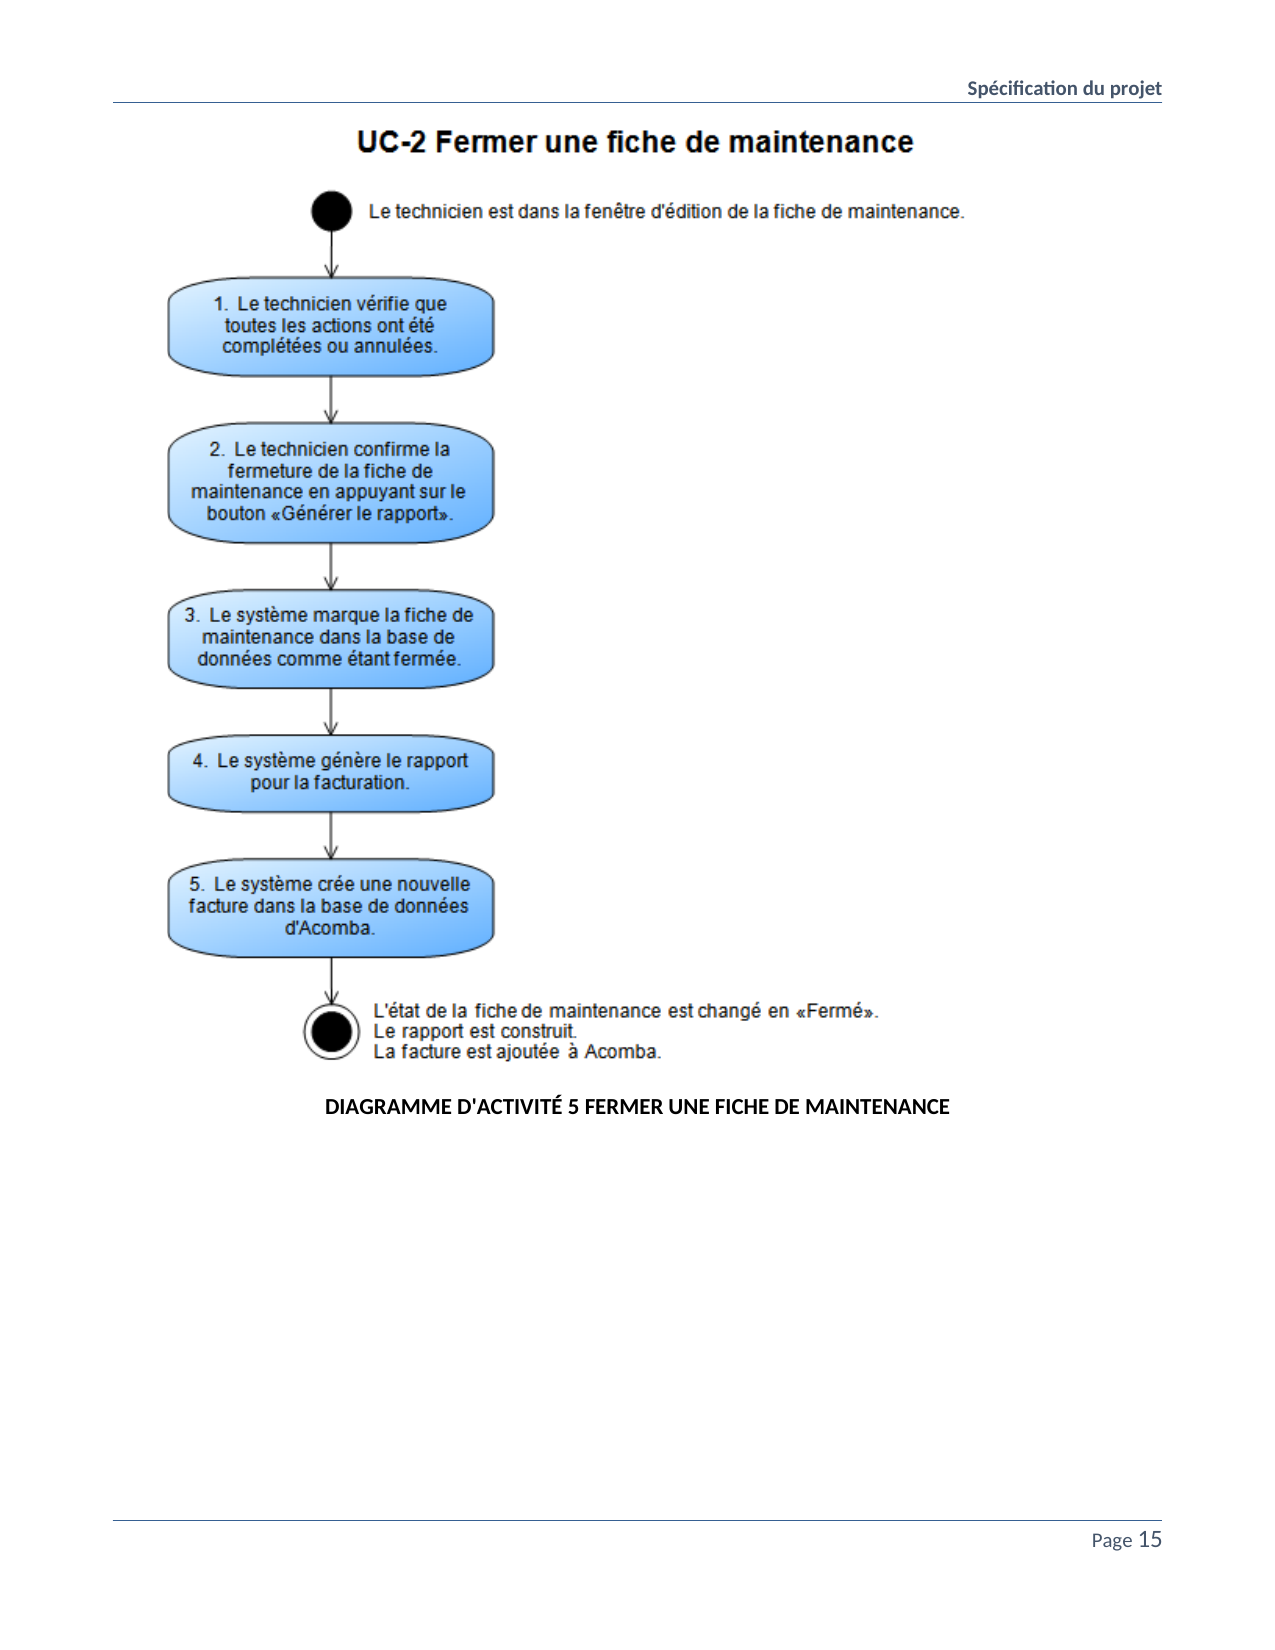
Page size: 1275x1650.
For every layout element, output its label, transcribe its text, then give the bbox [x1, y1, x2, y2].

text Diagramme d'activité 5 fermer une fiche de maintenance [112, 1092, 1162, 1120]
